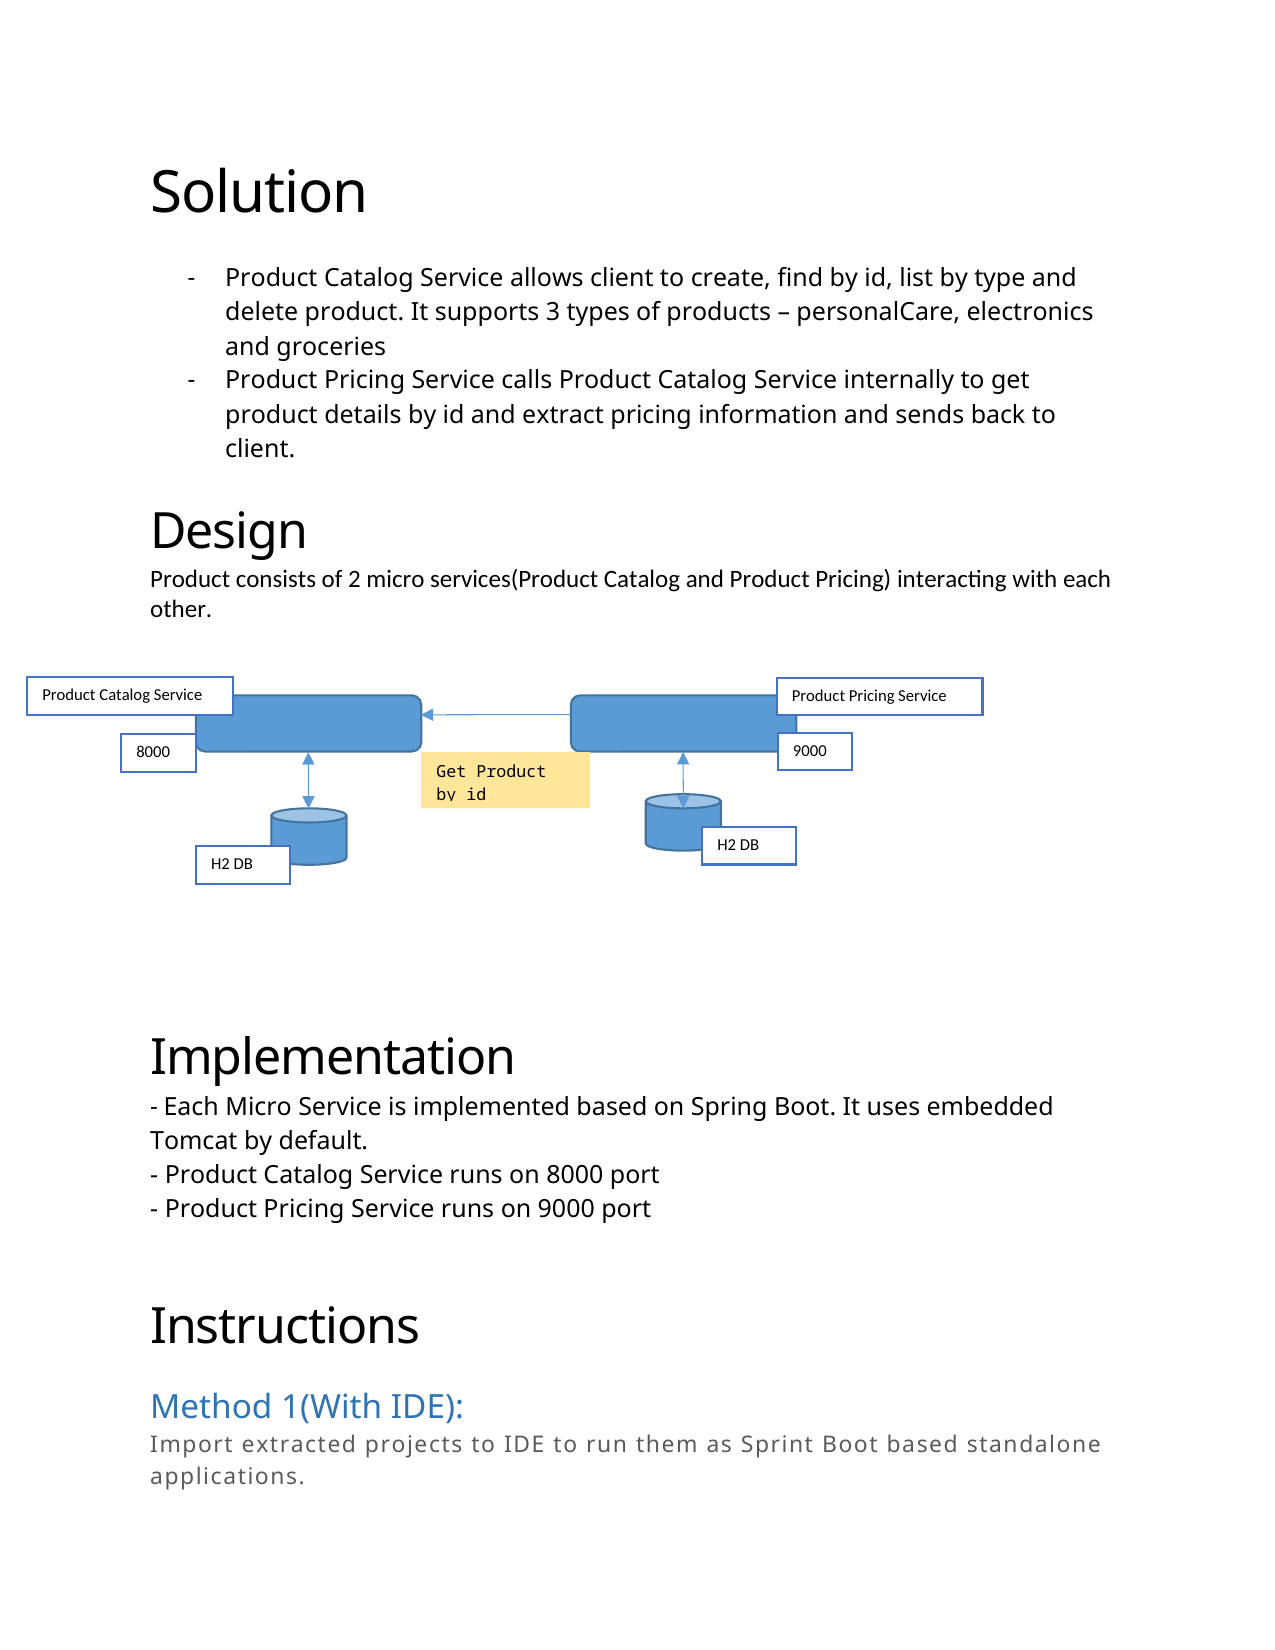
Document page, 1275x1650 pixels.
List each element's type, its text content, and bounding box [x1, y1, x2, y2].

title Implementation [150, 1021, 1125, 1089]
subtitle Import extracted projects to IDE to run them as Sprint Boot based standalone applications. [150, 1428, 1125, 1491]
subtitle Method 1(With IDE): [150, 1383, 1125, 1428]
text - Product Catalog Service runs on 8000 port [150, 1157, 1125, 1191]
text - Product Pricing Service runs on 9000 port [150, 1191, 1125, 1225]
title Solution [150, 150, 1125, 229]
text Product consists of 2 micro services(Product Catalog and Product Pricing) interacting with each other. [150, 563, 1125, 624]
text - Each Micro Service is implemented based on Spring Boot. It uses embedded Tomcat by default. [150, 1089, 1125, 1157]
title Design [150, 495, 1125, 563]
list Product Catalog Service allows client to create, find by id, list by type and delete product. It supports 3 types of products – personalCare, electronics and groceries [187, 260, 1125, 362]
list Product Pricing Service calls Product Catalog Service internally to get product details by id and extract pricing information and sends back to client. [187, 362, 1125, 464]
title Instructions [150, 1290, 1125, 1358]
